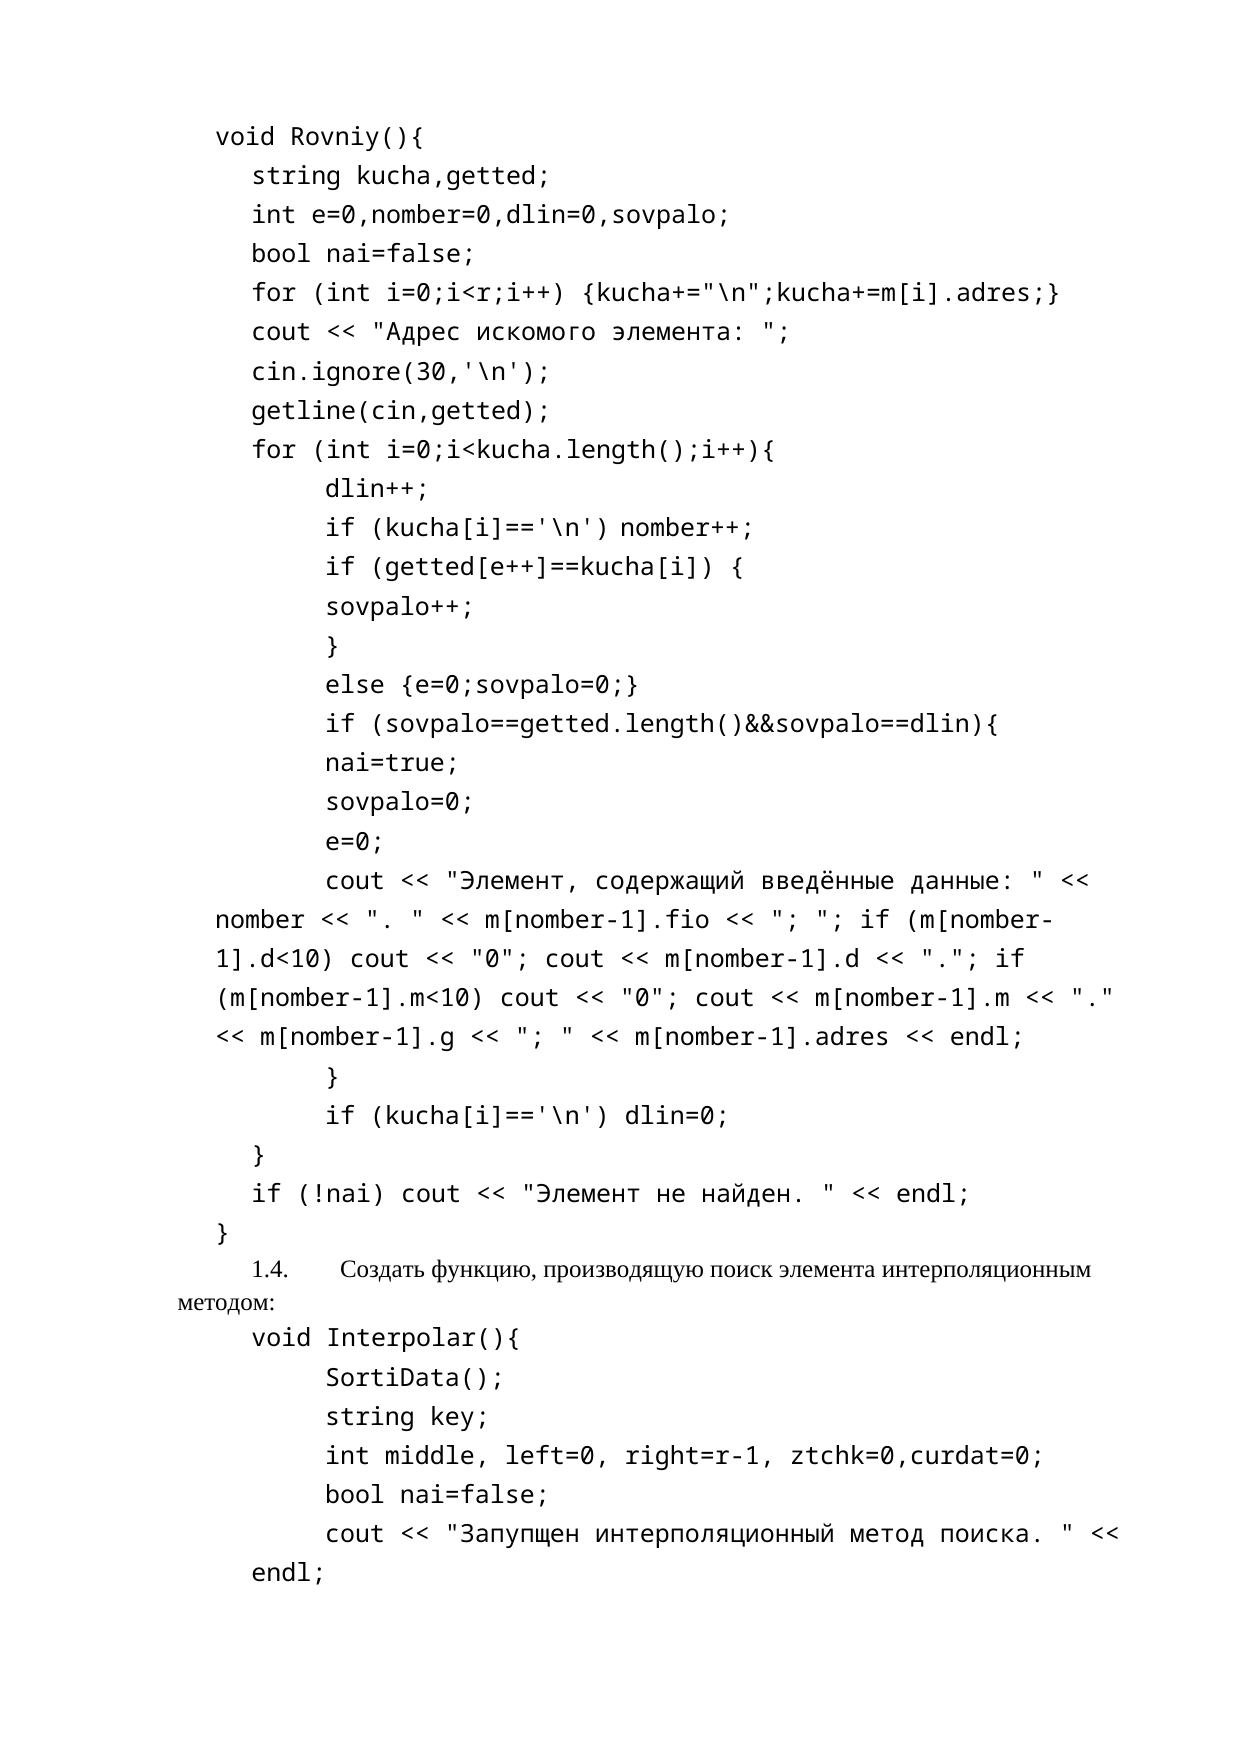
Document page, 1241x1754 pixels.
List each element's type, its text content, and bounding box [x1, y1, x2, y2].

list void Rovniy(){ [215, 118, 1152, 152]
list getline(cin,getted); [215, 392, 1152, 426]
list dlin++; [215, 471, 1152, 505]
list void Interpolar(){ [251, 1320, 1152, 1354]
list int middle, left=0, right=r-1, ztchk=0,curdat=0; [251, 1437, 1152, 1472]
list } [215, 1215, 1152, 1249]
list if (sovpalo==getted.length()&&sovpalo==dlin){ [215, 706, 1152, 740]
list } [215, 1136, 1152, 1171]
list bool nai=false; [251, 1477, 1152, 1511]
list if (kucha[i]=='\n') dlin=0; [215, 1097, 1152, 1131]
list cin.ignore(30,'\n'); [215, 353, 1152, 387]
list else {e=0;sovpalo=0;} [215, 666, 1152, 701]
list for (int i=0;i<r;i++) {kucha+="\n";kucha+=m[i].adres;} [215, 275, 1152, 309]
list nai=true; [215, 745, 1152, 779]
list bool nai=false; [215, 236, 1152, 270]
list sovpalo++; [215, 588, 1152, 622]
list cout << "Элемент, содержащий введённые данные: " << nomber << ". " << m[nomber-1].fio << "; "; if (m[nomber-1].d<10) cout << "0"; cout << m[nomber-1].d << "."; if (m[nomber-1].m<10) cout << "0"; cout << m[nomber-1].m << "." << m[nomber-1].g << "; " << m[nomber-1].adres << endl; [215, 862, 1152, 1053]
list if (kucha[i]=='\n') nomber++; [215, 510, 1152, 544]
list SortiData(); [251, 1359, 1152, 1393]
list int e=0,nomber=0,dlin=0,sovpalo; [215, 196, 1152, 231]
list cout << "Запупщен интерполяционный метод поиска. " << endl; [251, 1516, 1152, 1589]
list for (int i=0;i<kucha.length();i++){ [215, 431, 1152, 466]
list string kucha,getted; [215, 157, 1152, 191]
list sovpalo=0; [215, 784, 1152, 818]
list string key; [251, 1398, 1152, 1432]
list } [215, 627, 1152, 661]
list e=0; [215, 823, 1152, 857]
list } [215, 1058, 1152, 1092]
list cout << "Адрес искомого элемента: "; [215, 314, 1152, 348]
list if (getted[e++]==kucha[i]) { [215, 549, 1152, 583]
list if (!nai) cout << "Элемент не найден. " << endl; [215, 1176, 1152, 1210]
list Создать функцию, производящую поиск элемента интерполяционным методом: [177, 1254, 1152, 1316]
